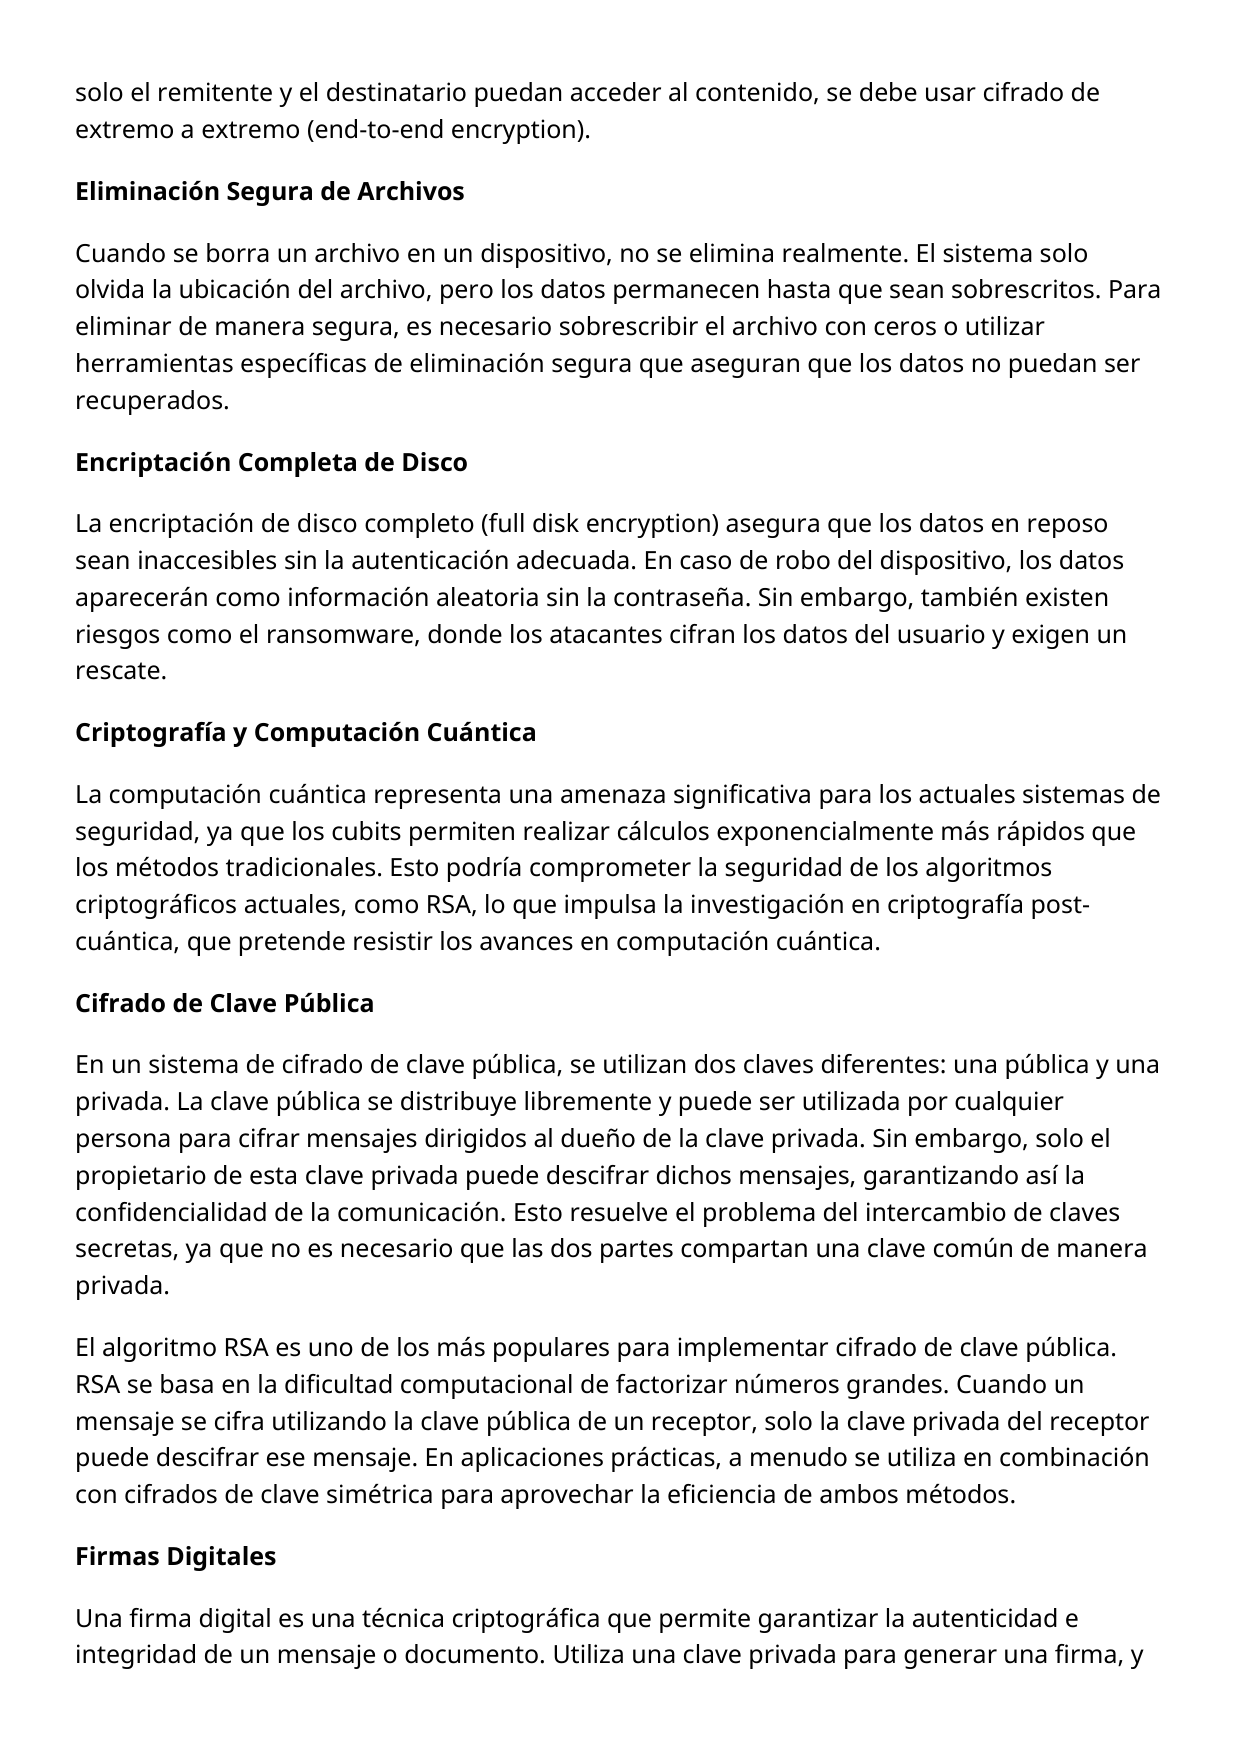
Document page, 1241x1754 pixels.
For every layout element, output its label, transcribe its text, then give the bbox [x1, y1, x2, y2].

text Encriptación Completa de Disco [75, 444, 1165, 478]
text Cifrado de Clave Pública [75, 985, 1165, 1019]
text Cuando se borra un archivo en un dispositivo, no se elimina realmente. El sistema solo olvida la ubicación del archivo, pero los datos permanecen hasta que sean sobrescritos. Para eliminar de manera segura, es necesario sobrescribir el archivo con ceros o utilizar herramientas específicas de eliminación segura que aseguran que los datos no puedan ser recuperados. [75, 235, 1165, 416]
text Criptografía y Computación Cuántica [75, 715, 1165, 749]
text Eliminación Segura de Archivos [75, 173, 1165, 208]
text La computación cuántica representa una amenaza significativa para los actuales sistemas de seguridad, ya que los cubits permiten realizar cálculos exponencialmente más rápidos que los métodos tradicionales. Esto podría comprometer la seguridad de los algoritmos criptográficos actuales, como RSA, lo que impulsa la investigación en criptografía post-cuántica, que pretende resistir los avances en computación cuántica. [75, 777, 1165, 958]
text La encriptación de disco completo (full disk encryption) asegura que los datos en reposo sean inaccesibles sin la autenticación adecuada. En caso de robo del dispositivo, los datos aparecerán como información aleatoria sin la contraseña. Sin embargo, también existen riesgos como el ransomware, donde los atacantes cifran los datos del usuario y exigen un rescate. [75, 506, 1165, 687]
text En un sistema de cifrado de clave pública, se utilizan dos claves diferentes: una pública y una privada. La clave pública se distribuye libremente y puede ser utilizada por cualquier persona para cifrar mensajes dirigidos al dueño de la clave privada. Sin embargo, solo el propietario de esta clave privada puede descifrar dichos mensajes, garantizando así la confidencialidad de la comunicación. Esto resuelve el problema del intercambio de claves secretas, ya que no es necesario que las dos partes compartan una clave común de manera privada. [75, 1047, 1165, 1302]
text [75, 75, 1165, 146]
text Firmas Digitales [75, 1538, 1165, 1572]
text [75, 1600, 1165, 1671]
text El algoritmo RSA es uno de los más populares para implementar cifrado de clave pública. RSA se basa en la dificultad computacional de factorizar números grandes. Cuando un mensaje se cifra utilizando la clave pública de un receptor, solo la clave privada del receptor puede descifrar ese mensaje. En aplicaciones prácticas, a menudo se utiliza en combinación con cifrados de clave simétrica para aprovechar la eficiencia de ambos métodos. [75, 1329, 1165, 1511]
